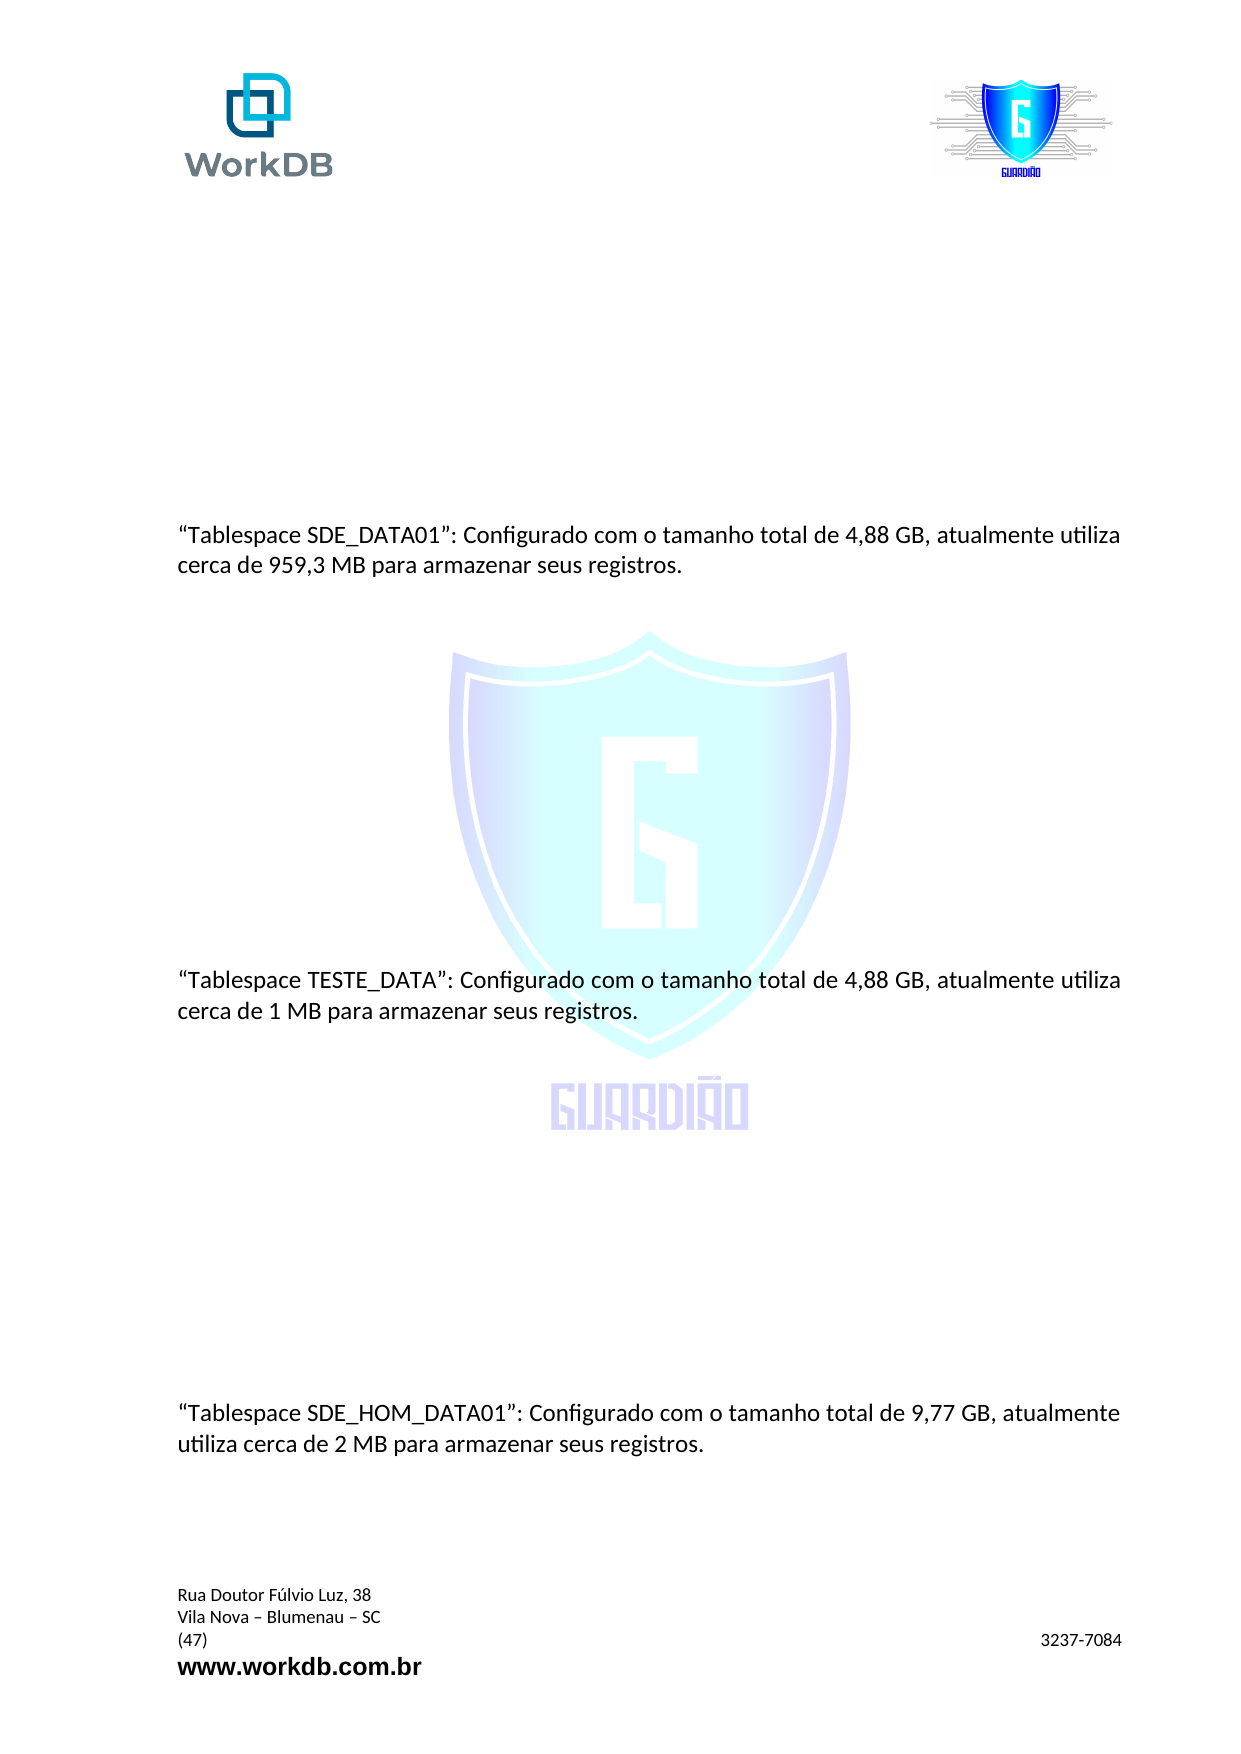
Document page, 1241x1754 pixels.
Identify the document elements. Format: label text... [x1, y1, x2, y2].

text “Tablespace TESTE_DATA”: Configurado com o tamanho total de 4,88 GB, atualmente utiliza cerca de 1 MB para armazenar seus registros. [177, 964, 1122, 1026]
text “Tablespace SDE_DATA01”: Configurado com o tamanho total de 4,88 GB, atualmente utiliza cerca de 959,3 MB para armazenar seus registros. [177, 519, 1122, 580]
text “Tablespace SDE_HOM_DATA01”: Configurado com o tamanho total de 9,77 GB, atualmente utiliza cerca de 2 MB para armazenar seus registros. [177, 1398, 1122, 1459]
picture [929, 80, 1113, 177]
picture [184, 73, 333, 177]
